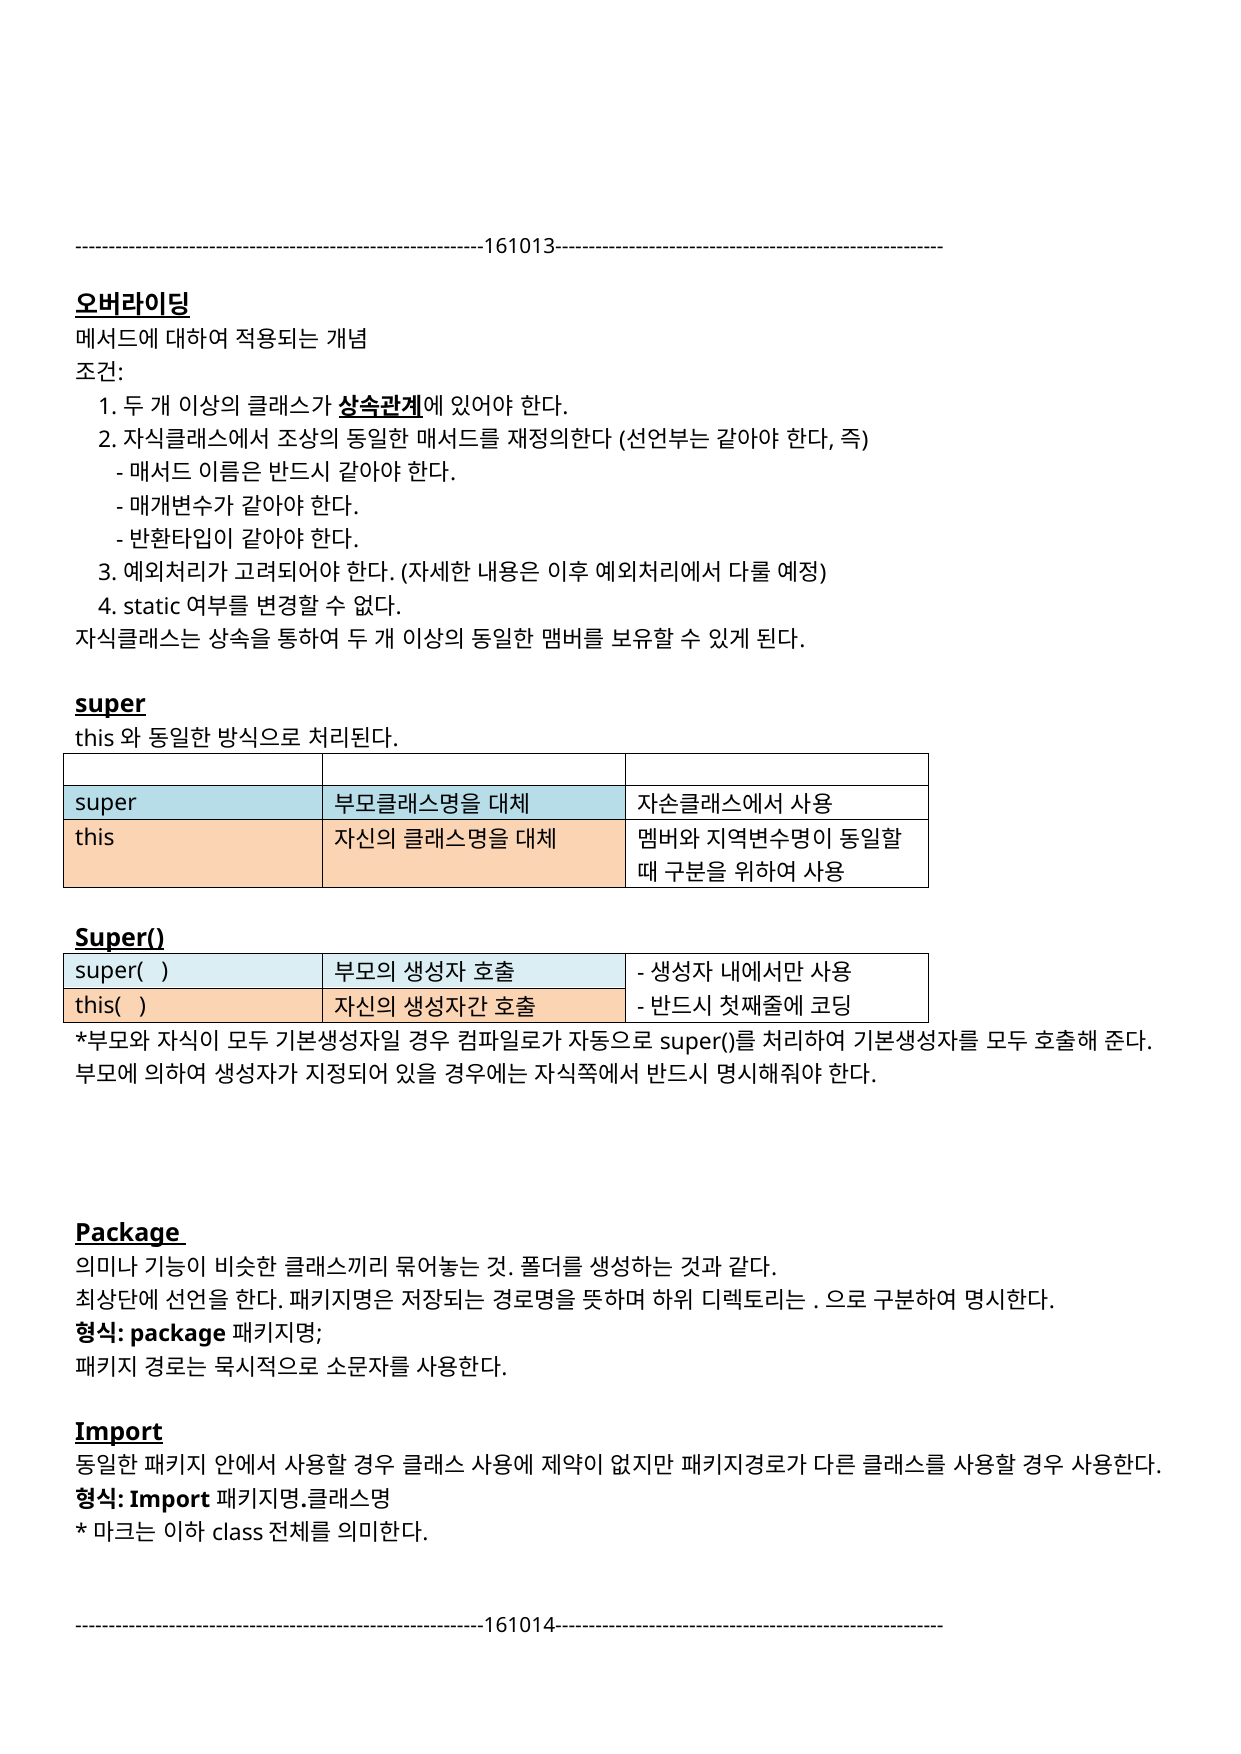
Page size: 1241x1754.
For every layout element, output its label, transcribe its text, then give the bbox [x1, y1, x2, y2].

text 형식: package 패키지명; [75, 1315, 1165, 1348]
table_cell 자신의 클래스명을 대체 [323, 820, 625, 887]
text 형식: Import 패키지명.클래스명 [75, 1481, 1165, 1514]
table_cell 멤버와 지역변수명이 동일할 때 구분을 위하여 사용 [626, 820, 928, 887]
text - 반환타입이 같아야 한다. [75, 521, 1165, 554]
table_header [64, 754, 322, 785]
table_cell super [64, 786, 322, 819]
text super [75, 685, 1165, 719]
table_cell 부모클래스명을 대체 [323, 786, 625, 819]
text Package [75, 1214, 1165, 1248]
table_cell 자신의 생성자간 호출 [323, 989, 625, 1022]
text * 마크는 이하 class전체를 의미한다. [75, 1514, 1165, 1547]
text 조건: [75, 354, 1165, 387]
text -------------------------------------------------------------161014---------------------------------------------------------- [75, 1610, 1165, 1638]
text Import [75, 1413, 1165, 1447]
text 4. static 여부를 변경할 수 없다. [75, 587, 1165, 621]
text - 매서드 이름은 반드시 같아야 한다. [75, 454, 1165, 487]
table_cell this [64, 820, 322, 887]
table_header 부모의 생성자 호출 [323, 954, 625, 987]
text 2. 자식클래스에서 조상의 동일한 매서드를 재정의한다 (선언부는 같아야 한다, 즉) [75, 421, 1165, 454]
text 최상단에 선언을 한다. 패키지명은 저장되는 경로명을 뜻하며 하위 디렉토리는 . 으로 구분하여 명시한다. [75, 1282, 1165, 1315]
text *부모와 자식이 모두 기본생성자일 경우 컴파일로가 자동으로 super()를 처리하여 기본생성자를 모두 호출해 준다. 부모에 의하여 생성자가 지정되어 있을 경우에는 자식쪽에서 반드시 명시해줘야 한다. [75, 1023, 1165, 1089]
table_cell 자손클래스에서 사용 [626, 786, 928, 819]
text 3. 예외처리가 고려되어야 한다. (자세한 내용은 이후 예외처리에서 다룰 예정) [75, 554, 1165, 587]
table_header - 생성자 내에서만 사용 - 반드시 첫째줄에 코딩 [626, 954, 928, 1022]
text 오버라이딩 [75, 285, 1165, 321]
text Super() [75, 919, 1165, 953]
text 패키지 경로는 묵시적으로 소문자를 사용한다. [75, 1348, 1165, 1382]
text 의미나 기능이 비슷한 클래스끼리 묶어놓는 것. 폴더를 생성하는 것과 같다. [75, 1248, 1165, 1282]
text 자식클래스는 상속을 통하여 두 개 이상의 동일한 맴버를 보유할 수 있게 된다. [75, 621, 1165, 654]
table_header [323, 754, 625, 785]
table_cell this( ) [64, 989, 322, 1022]
text - 매개변수가 같아야 한다. [75, 487, 1165, 521]
table_header super( ) [64, 954, 322, 987]
text -------------------------------------------------------------161013---------------------------------------------------------- [75, 231, 1165, 260]
text 1. 두 개 이상의 클래스가 상속관계에 있어야 한다. [75, 387, 1165, 421]
text 동일한 패키지 안에서 사용할 경우 클래스 사용에 제약이 없지만 패키지경로가 다른 클래스를 사용할 경우 사용한다. [75, 1447, 1165, 1481]
table_header [626, 754, 928, 785]
text 메서드에 대하여 적용되는 개념 [75, 321, 1165, 354]
text this 와 동일한 방식으로 처리된다. [75, 719, 1165, 753]
